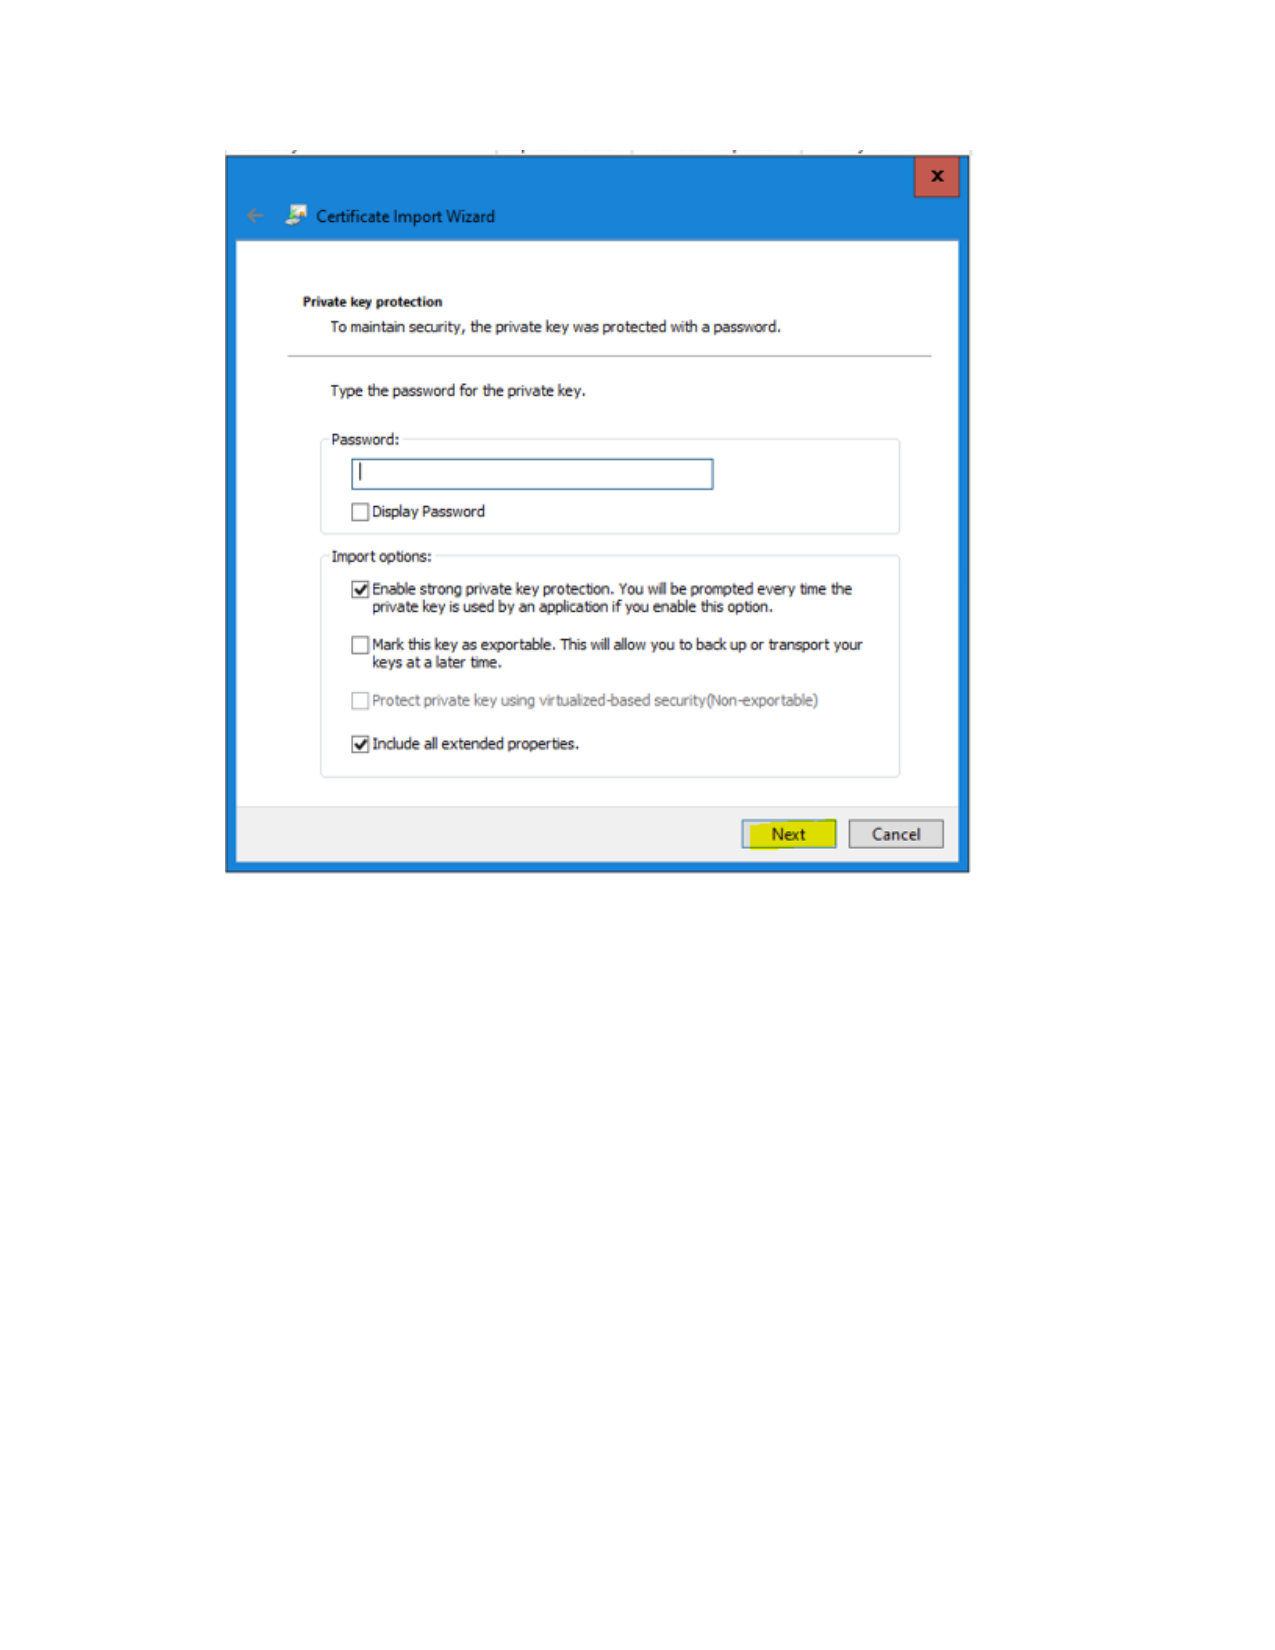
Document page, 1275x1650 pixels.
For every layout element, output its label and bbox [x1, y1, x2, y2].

picture [225, 150, 974, 877]
